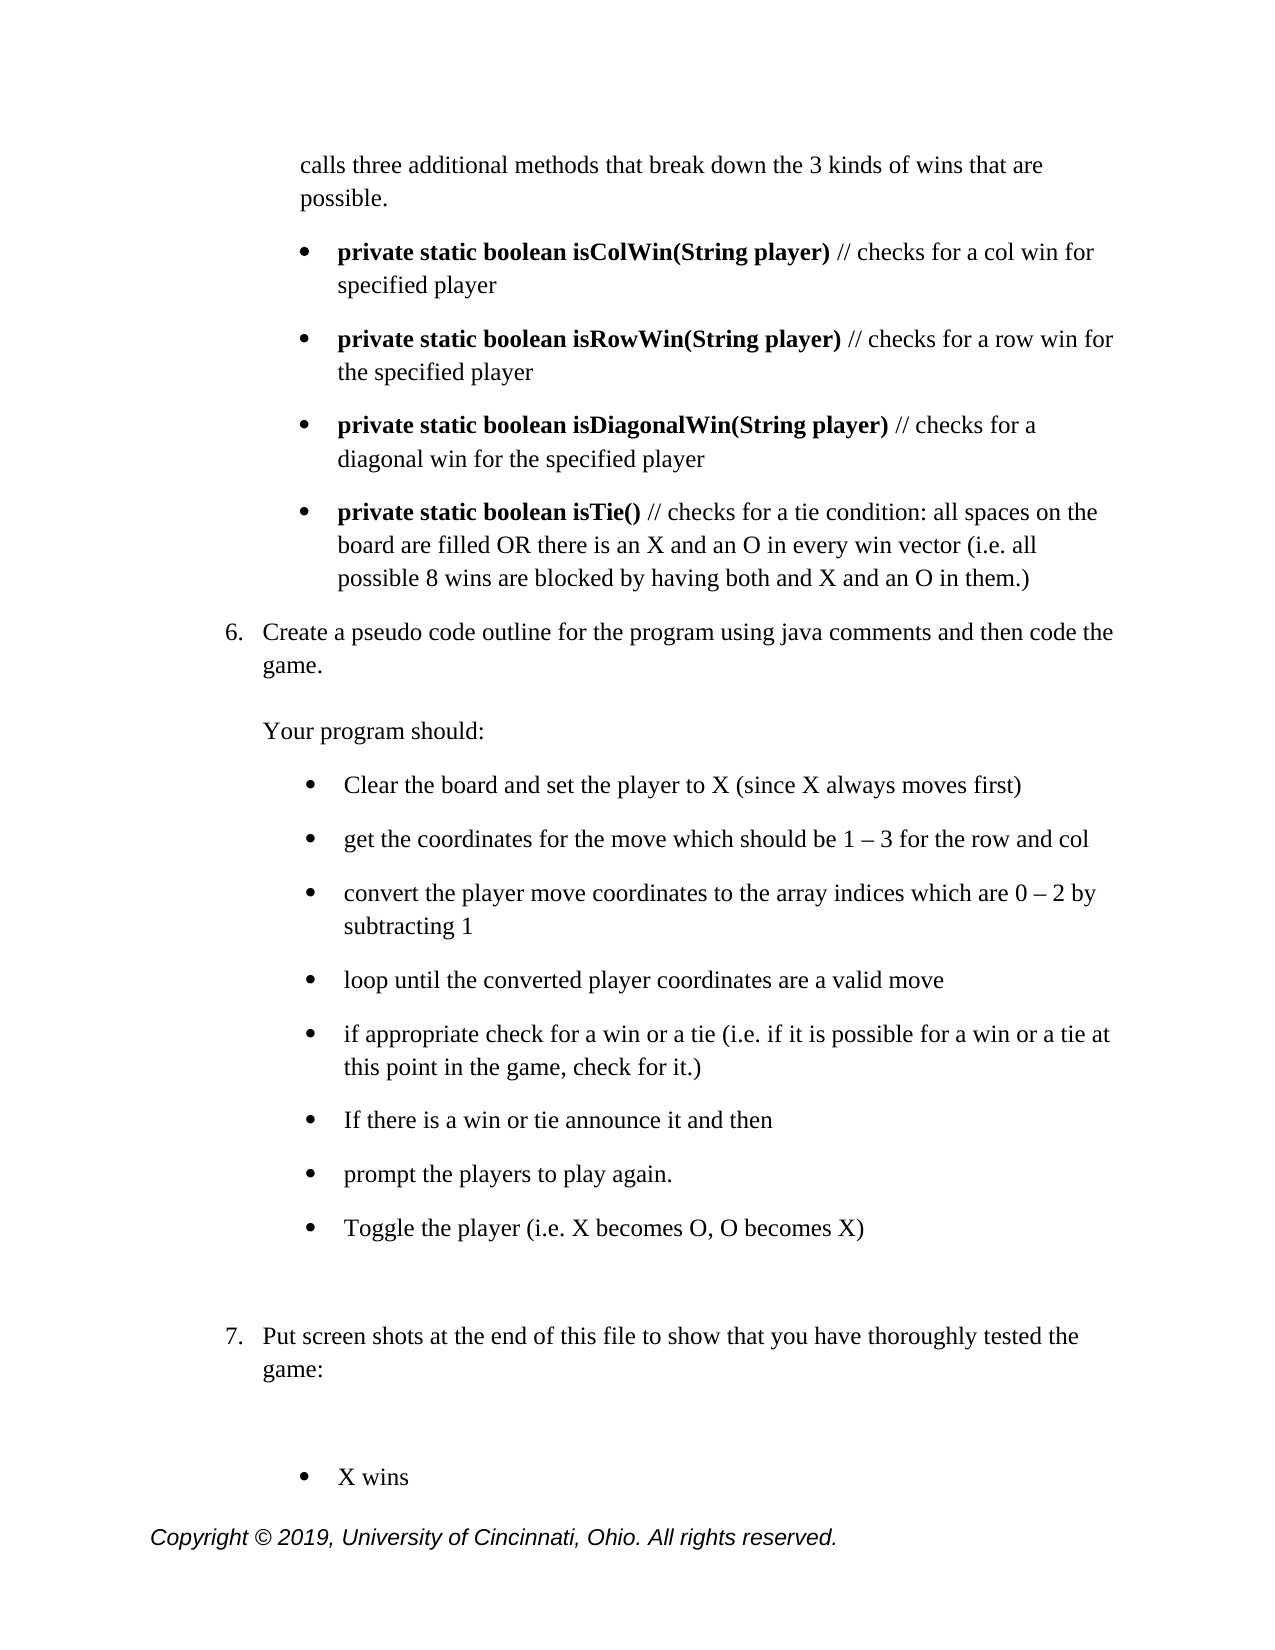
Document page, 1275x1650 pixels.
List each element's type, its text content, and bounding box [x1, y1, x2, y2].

list if appropriate check for a win or a tie (i.e. if it is possible for a win or a tie at this point in the game, check for it.) [306, 1019, 1125, 1081]
list private static boolean isRowWin(String player) // checks for a row win for the specified player [300, 324, 1125, 386]
list private static boolean isColWin(String player) // checks for a col win for specified player [300, 237, 1125, 299]
list private static boolean isDiagonalWin(String player) // checks for a diagonal win for the specified player [300, 411, 1125, 472]
list prompt the players to play again. [306, 1159, 1125, 1188]
list convert the player move coordinates to the array indices which are 0 – 2 by subtracting 1 [306, 878, 1125, 940]
list private static boolean isTie() // checks for a tie condition: all spaces on the board are filled OR there is an X and an O in every win vector (i.e. all possible 8 wins are blocked by having both and X and an O in them.) [300, 497, 1125, 592]
list loop until the converted player coordinates are a valid move [306, 965, 1125, 994]
list get the coordinates for the move which should be 1 – 3 for the row and col [306, 824, 1125, 853]
list If there is a win or tie announce it and then [306, 1106, 1125, 1134]
list Toggle the player (i.e. X becomes O, O becomes X) [306, 1213, 1125, 1242]
list Clear the board and set the player to X (since X always moves first) [306, 770, 1125, 799]
list Put screen shots at the end of this file to show that you have thoroughly tested the game: [225, 1321, 1125, 1383]
list Create a pseudo code outline for the program using java comments and then code the game. Your program should: [225, 617, 1125, 745]
list X wins [300, 1462, 1125, 1491]
